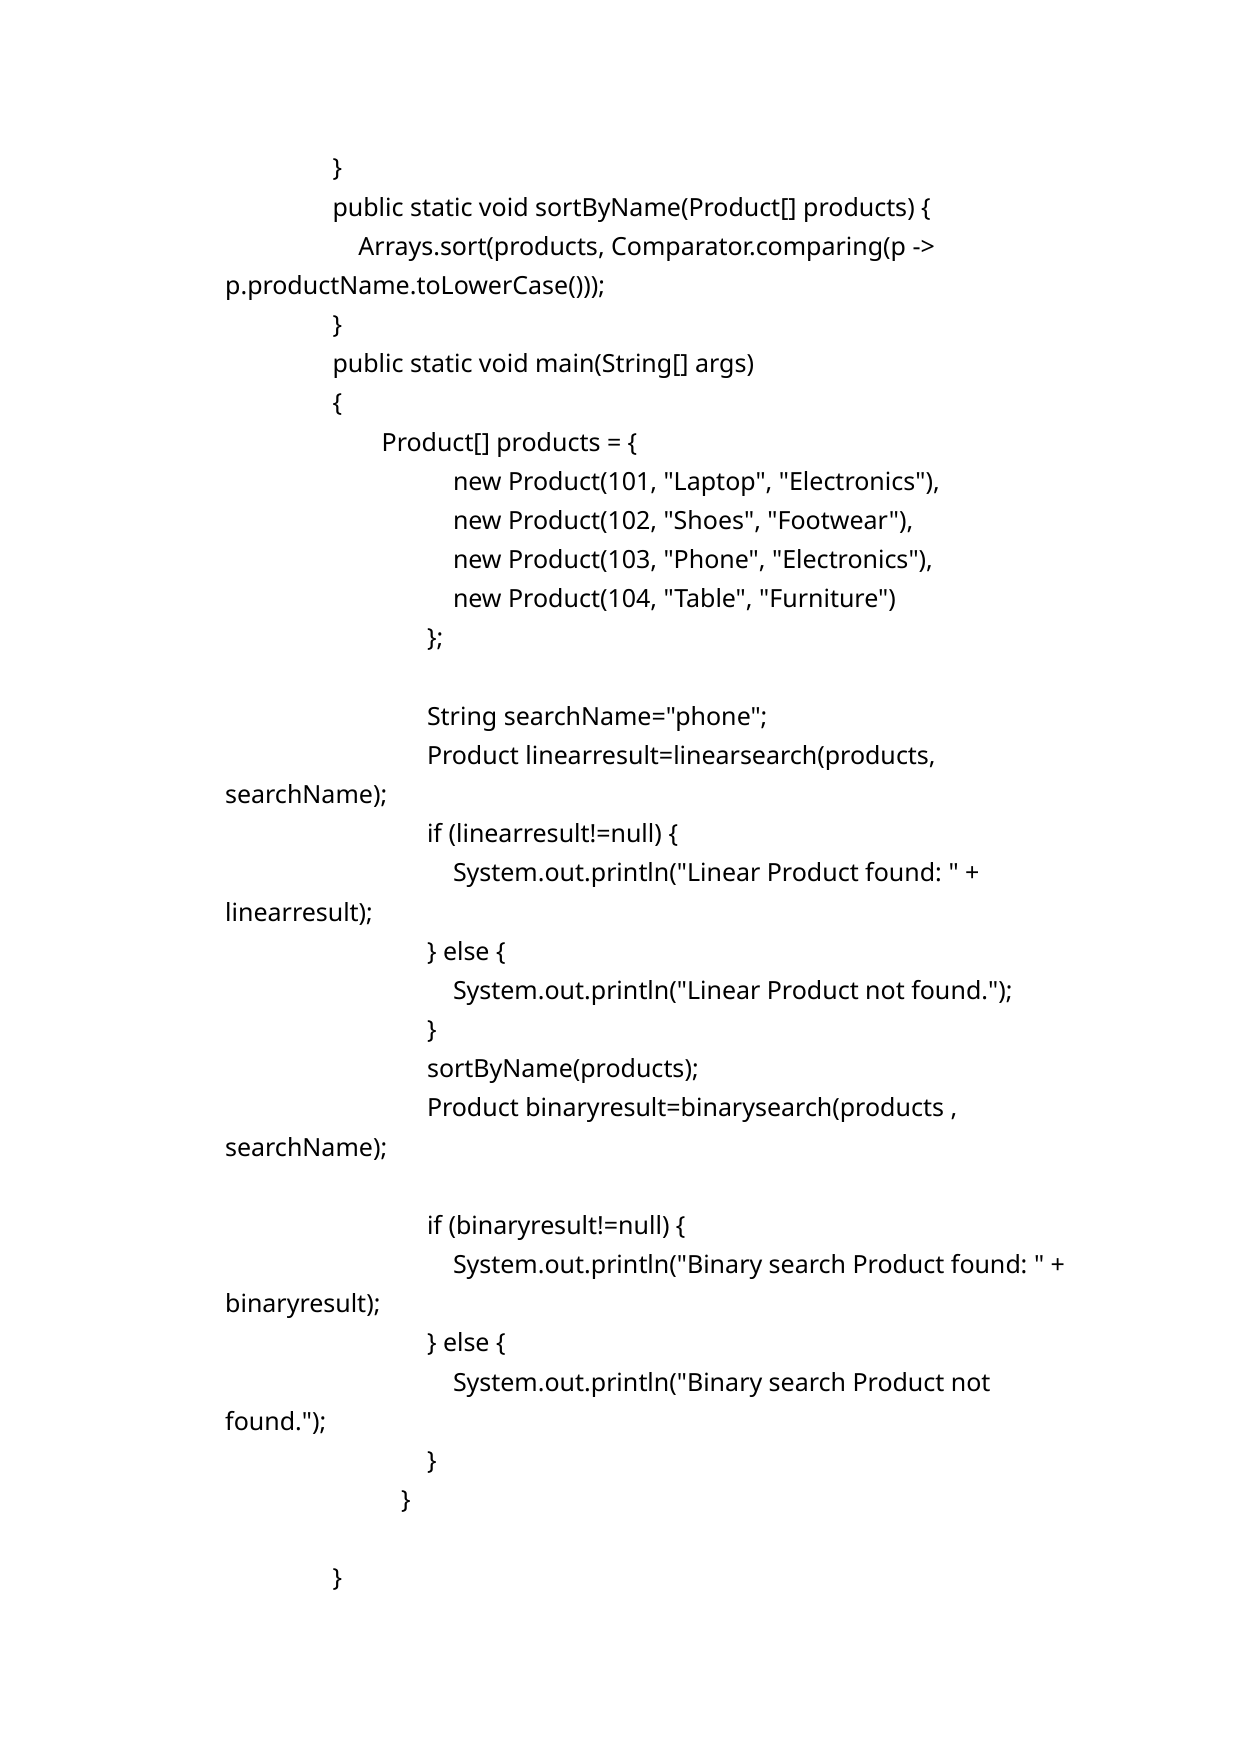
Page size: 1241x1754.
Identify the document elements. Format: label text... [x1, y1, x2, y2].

list } [225, 307, 1090, 341]
list new Product(101, "Laptop", "Electronics"), [225, 463, 1090, 497]
list Arrays.sort(products, Comparator.comparing(p -> p.productName.toLowerCase())); [225, 228, 1090, 302]
list sortByName(products); [225, 1051, 1090, 1085]
list { [225, 385, 1090, 419]
list } [225, 150, 1090, 184]
list } else { [225, 1325, 1090, 1359]
list public static void main(String[] args) [225, 346, 1090, 380]
list } else { [225, 933, 1090, 967]
list } [225, 1442, 1090, 1477]
list Product binaryresult=binarysearch(products , searchName); [225, 1090, 1090, 1163]
list new Product(104, "Table", "Furniture") [225, 581, 1090, 615]
list } [225, 1560, 1090, 1594]
list } [225, 1482, 1090, 1516]
list } [225, 1012, 1090, 1046]
list if (binaryresult!=null) { [225, 1207, 1090, 1242]
list System.out.println("Binary search Product found: " + binaryresult); [225, 1247, 1090, 1320]
list Product linearresult=linearsearch(products, searchName); [225, 737, 1090, 811]
list String searchName="phone"; [225, 698, 1090, 732]
list System.out.println("Linear Product found: " + linearresult); [225, 855, 1090, 928]
list System.out.println("Linear Product not found."); [225, 972, 1090, 1007]
list Product[] products = { [225, 424, 1090, 458]
list new Product(103, "Phone", "Electronics"), [225, 542, 1090, 576]
list System.out.println("Binary search Product not found."); [225, 1364, 1090, 1437]
list }; [225, 620, 1090, 654]
list public static void sortByName(Product[] products) { [225, 189, 1090, 223]
list if (linearresult!=null) { [225, 816, 1090, 850]
list new Product(102, "Shoes", "Footwear"), [225, 502, 1090, 537]
